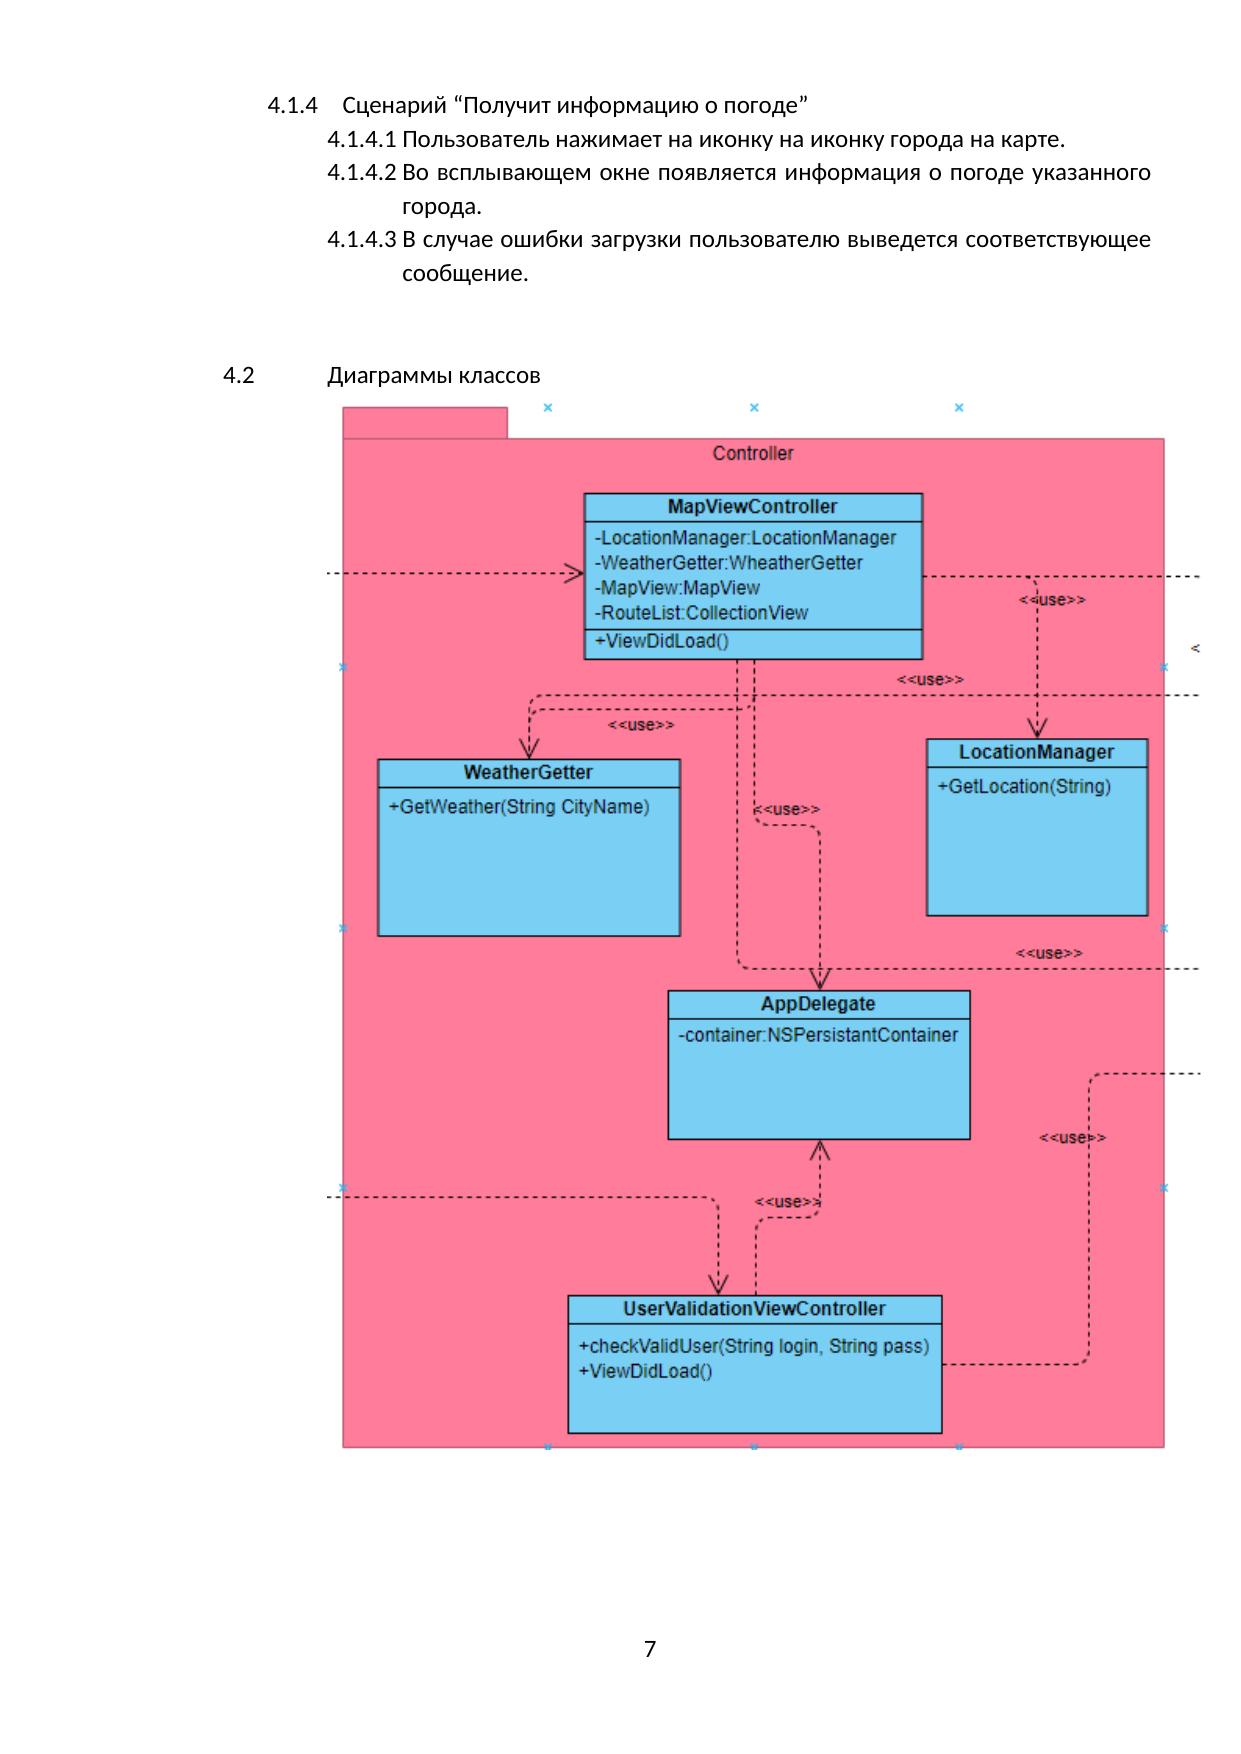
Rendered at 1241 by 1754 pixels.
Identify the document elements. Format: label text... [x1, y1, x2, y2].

picture [327, 393, 1201, 1450]
list Диаграммы классов [223, 359, 1152, 390]
list В случае ошибки загрузки пользователю выведется соответствующее сообщение. [327, 224, 1152, 288]
list Сценарий “Получит информацию о погоде” [267, 89, 1152, 120]
list Во всплывающем окне появляется информация о погоде указанного города. [327, 157, 1152, 221]
list Пользователь нажимает на иконку на иконку города на карте. [327, 123, 1152, 153]
